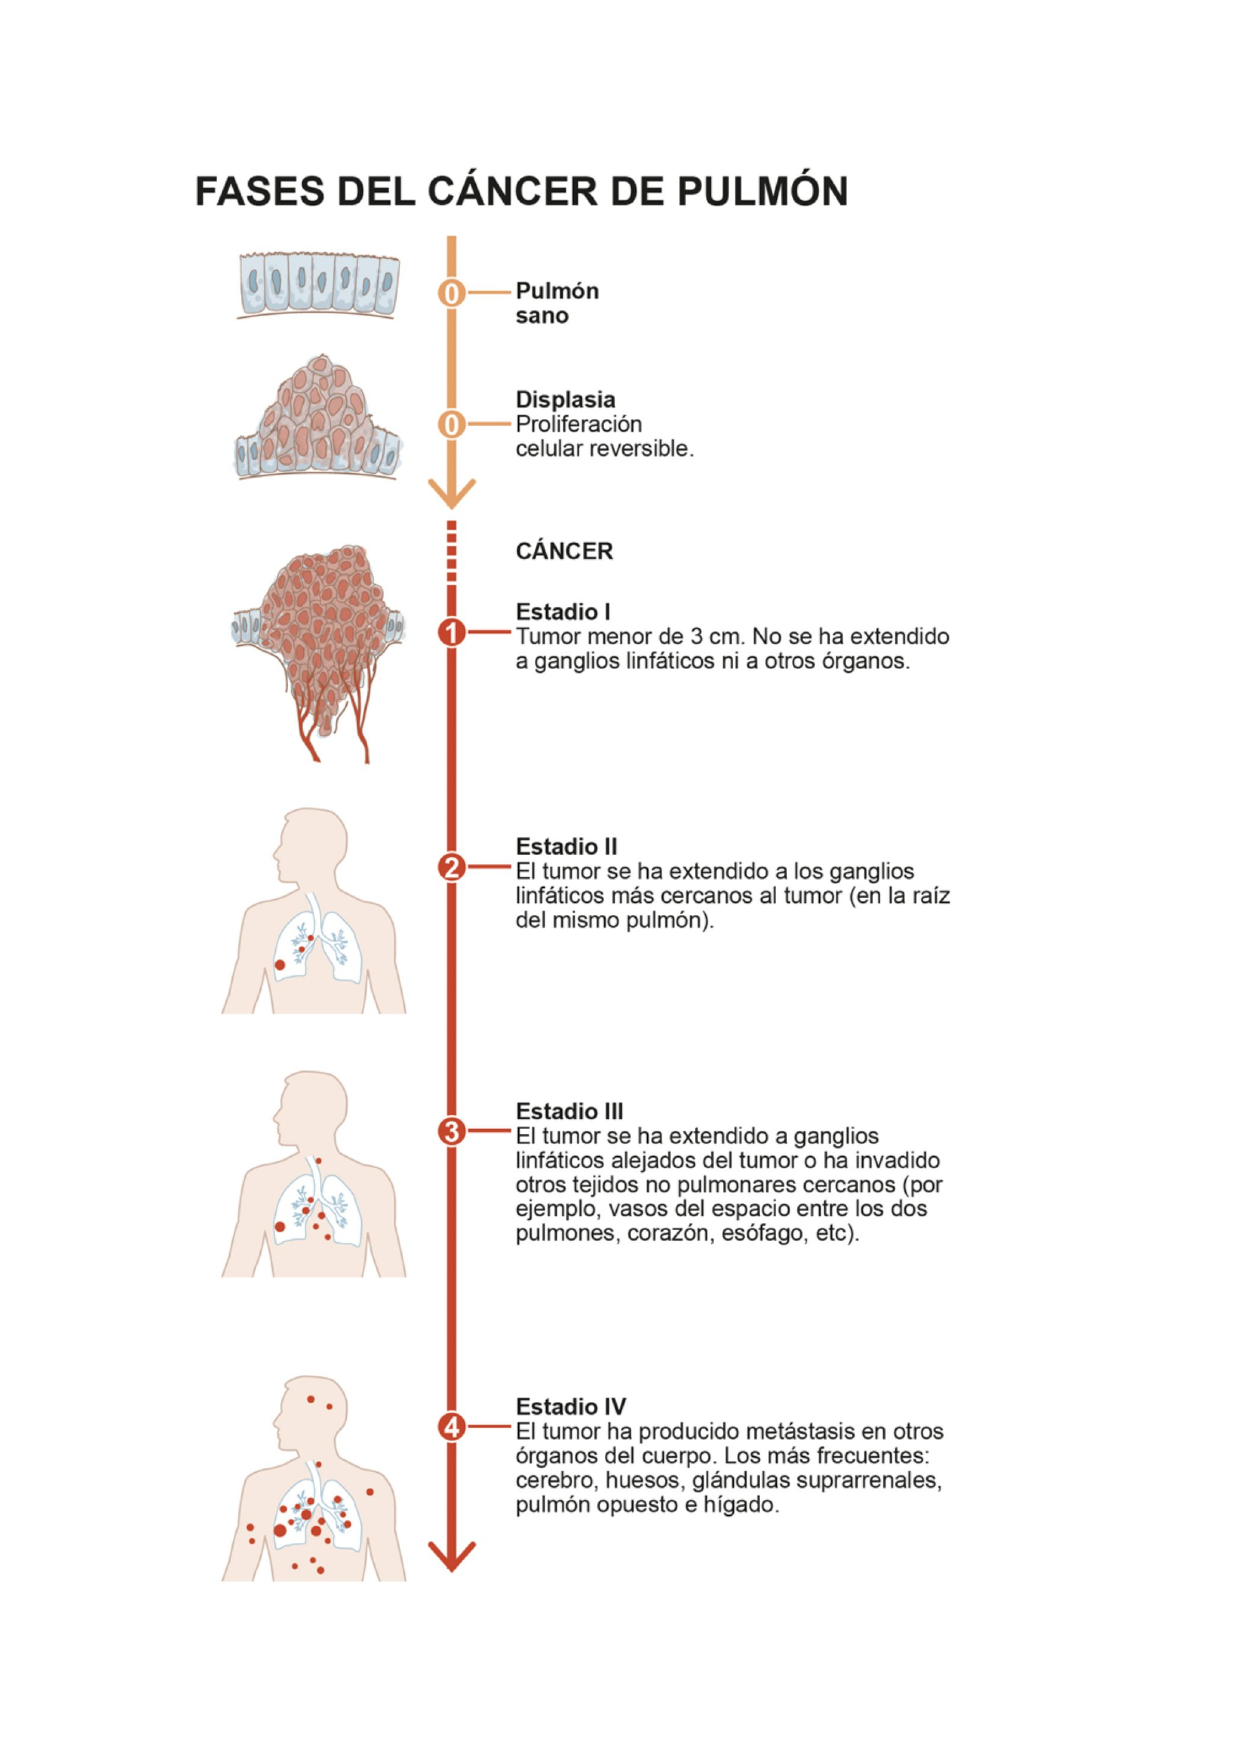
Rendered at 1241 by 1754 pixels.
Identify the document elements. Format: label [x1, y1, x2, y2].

picture [150, 150, 1010, 1604]
